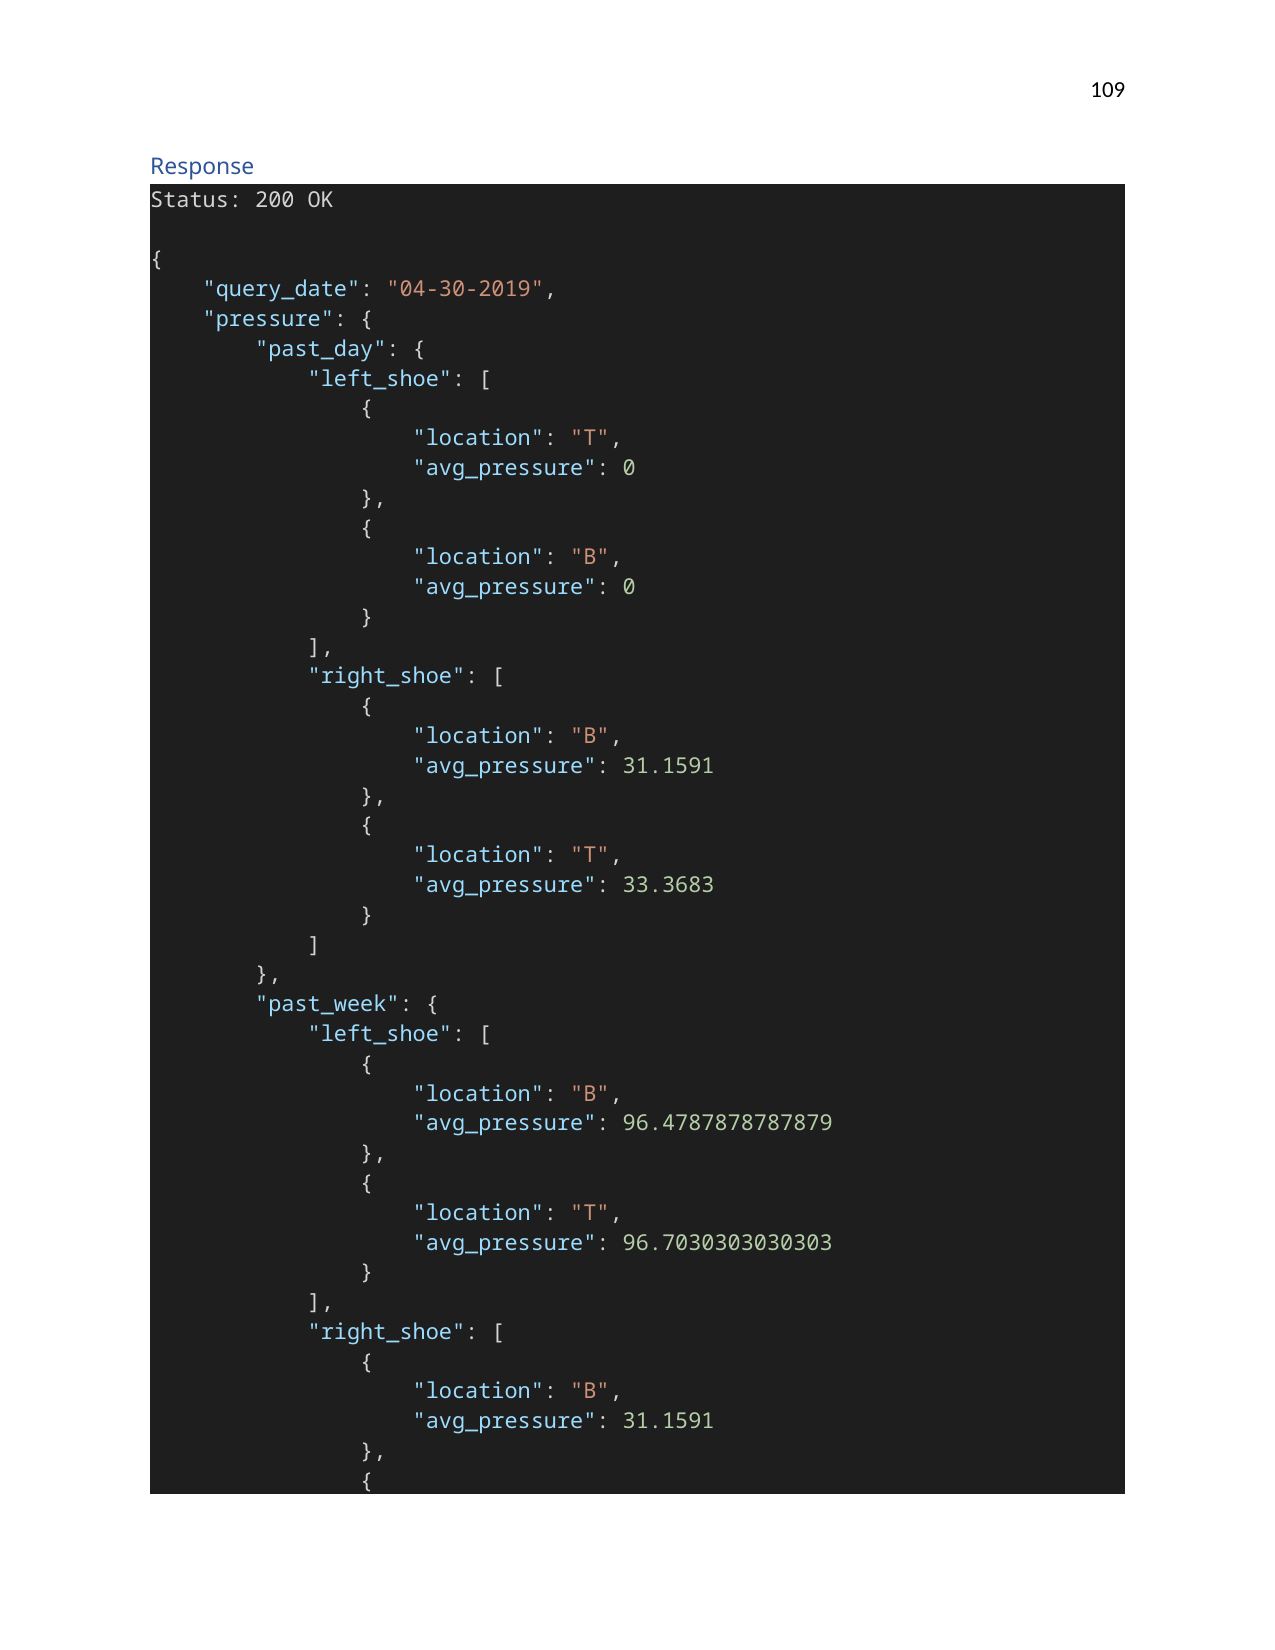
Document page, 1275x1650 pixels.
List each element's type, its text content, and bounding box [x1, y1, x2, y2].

text "location": "T", [150, 839, 1125, 869]
text ], [150, 1286, 1125, 1316]
text { [150, 243, 1125, 273]
text }, [150, 958, 1125, 988]
text "right_shoe": [ [150, 1316, 1125, 1346]
text } [150, 601, 1125, 631]
text "location": "T", [150, 1197, 1125, 1226]
text "pressure": { [150, 303, 1125, 333]
text "avg_pressure": 31.1591 [150, 1405, 1125, 1435]
text }, [150, 779, 1125, 809]
text { [150, 511, 1125, 541]
text { [150, 690, 1125, 720]
text }, [150, 1435, 1125, 1465]
text { [150, 1167, 1125, 1197]
text "location": "B", [150, 1077, 1125, 1107]
text "location": "B", [150, 720, 1125, 750]
text "location": "B", [150, 541, 1125, 571]
text "avg_pressure": 0 [150, 571, 1125, 601]
text "avg_pressure": 33.3683 [150, 869, 1125, 899]
text "query_date": "04-30-2019", [150, 273, 1125, 303]
text }, [150, 1137, 1125, 1167]
text { [150, 1346, 1125, 1375]
text "past_week": { [150, 988, 1125, 1018]
text } [150, 899, 1125, 928]
text "left_shoe": [ [150, 1018, 1125, 1048]
text "avg_pressure": 31.1591 [150, 750, 1125, 779]
text } [150, 1256, 1125, 1286]
text }, [150, 482, 1125, 511]
text { [150, 1465, 1125, 1494]
text Status: 200 OK [150, 184, 1125, 213]
text { [150, 392, 1125, 422]
text "avg_pressure": 96.4787878787879 [150, 1107, 1125, 1137]
text "right_shoe": [ [150, 660, 1125, 690]
text "past_day": { [150, 333, 1125, 362]
text "location": "B", [150, 1375, 1125, 1405]
text "left_shoe": [ [150, 362, 1125, 392]
text { [150, 809, 1125, 839]
text "avg_pressure": 0 [150, 452, 1125, 482]
text ] [150, 928, 1125, 958]
text ], [150, 631, 1125, 660]
subtitle Response [150, 150, 1125, 181]
text "avg_pressure": 96.7030303030303 [150, 1226, 1125, 1256]
text "location": "T", [150, 422, 1125, 452]
text { [150, 1048, 1125, 1077]
